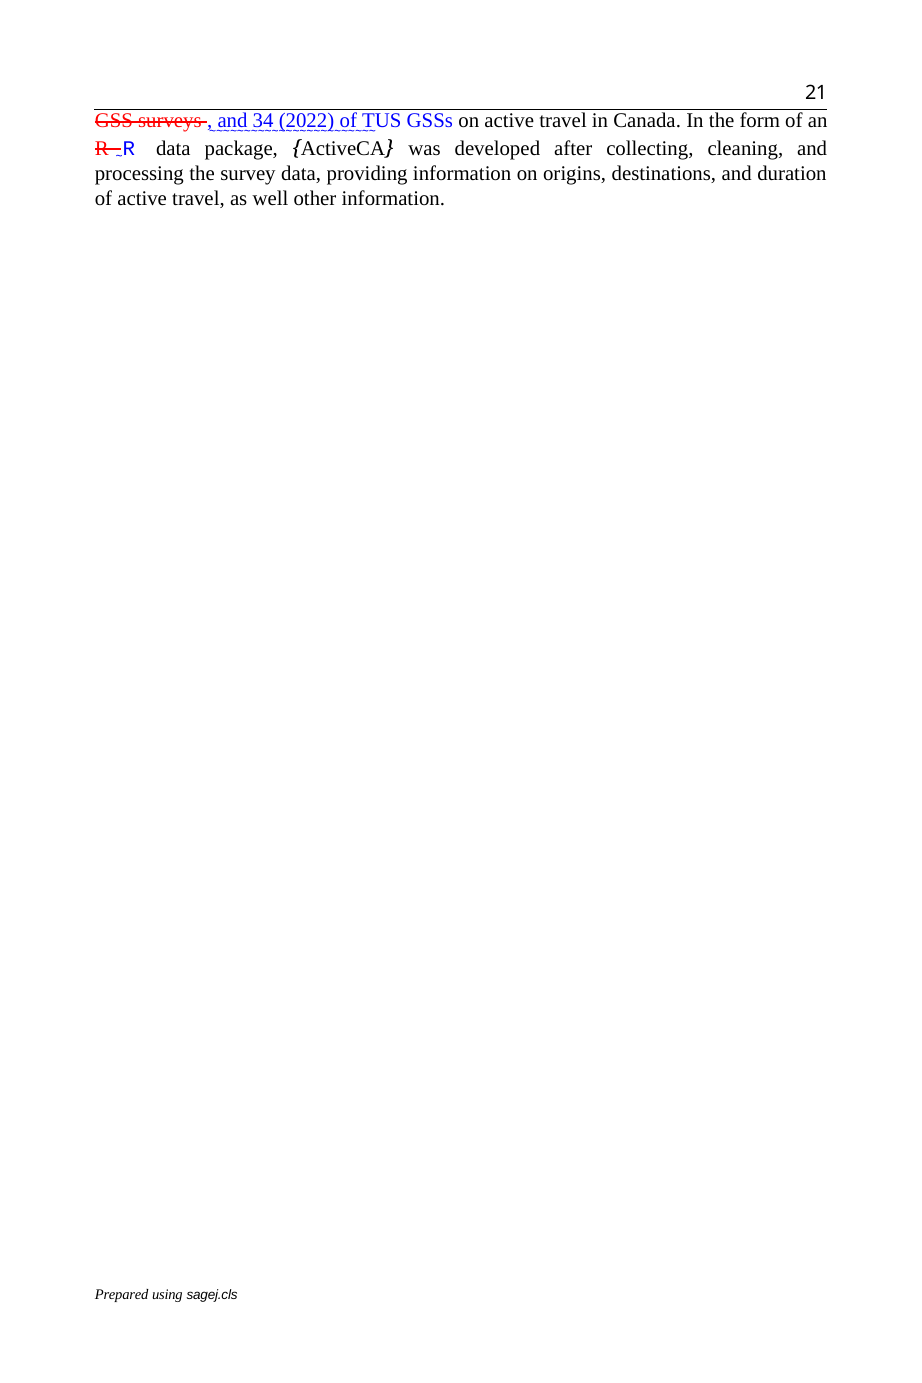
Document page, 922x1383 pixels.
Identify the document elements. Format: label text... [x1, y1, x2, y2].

text GSS surveys , and 34 (2022) of TUS GSSs on active travel in Canada. In the form of an R R data package, {ActiveCA} was developed after collecting, cleaning, and processing the survey data, providing information on origins, destinations, and duration of active travel, as well other information. [94, 108, 828, 210]
